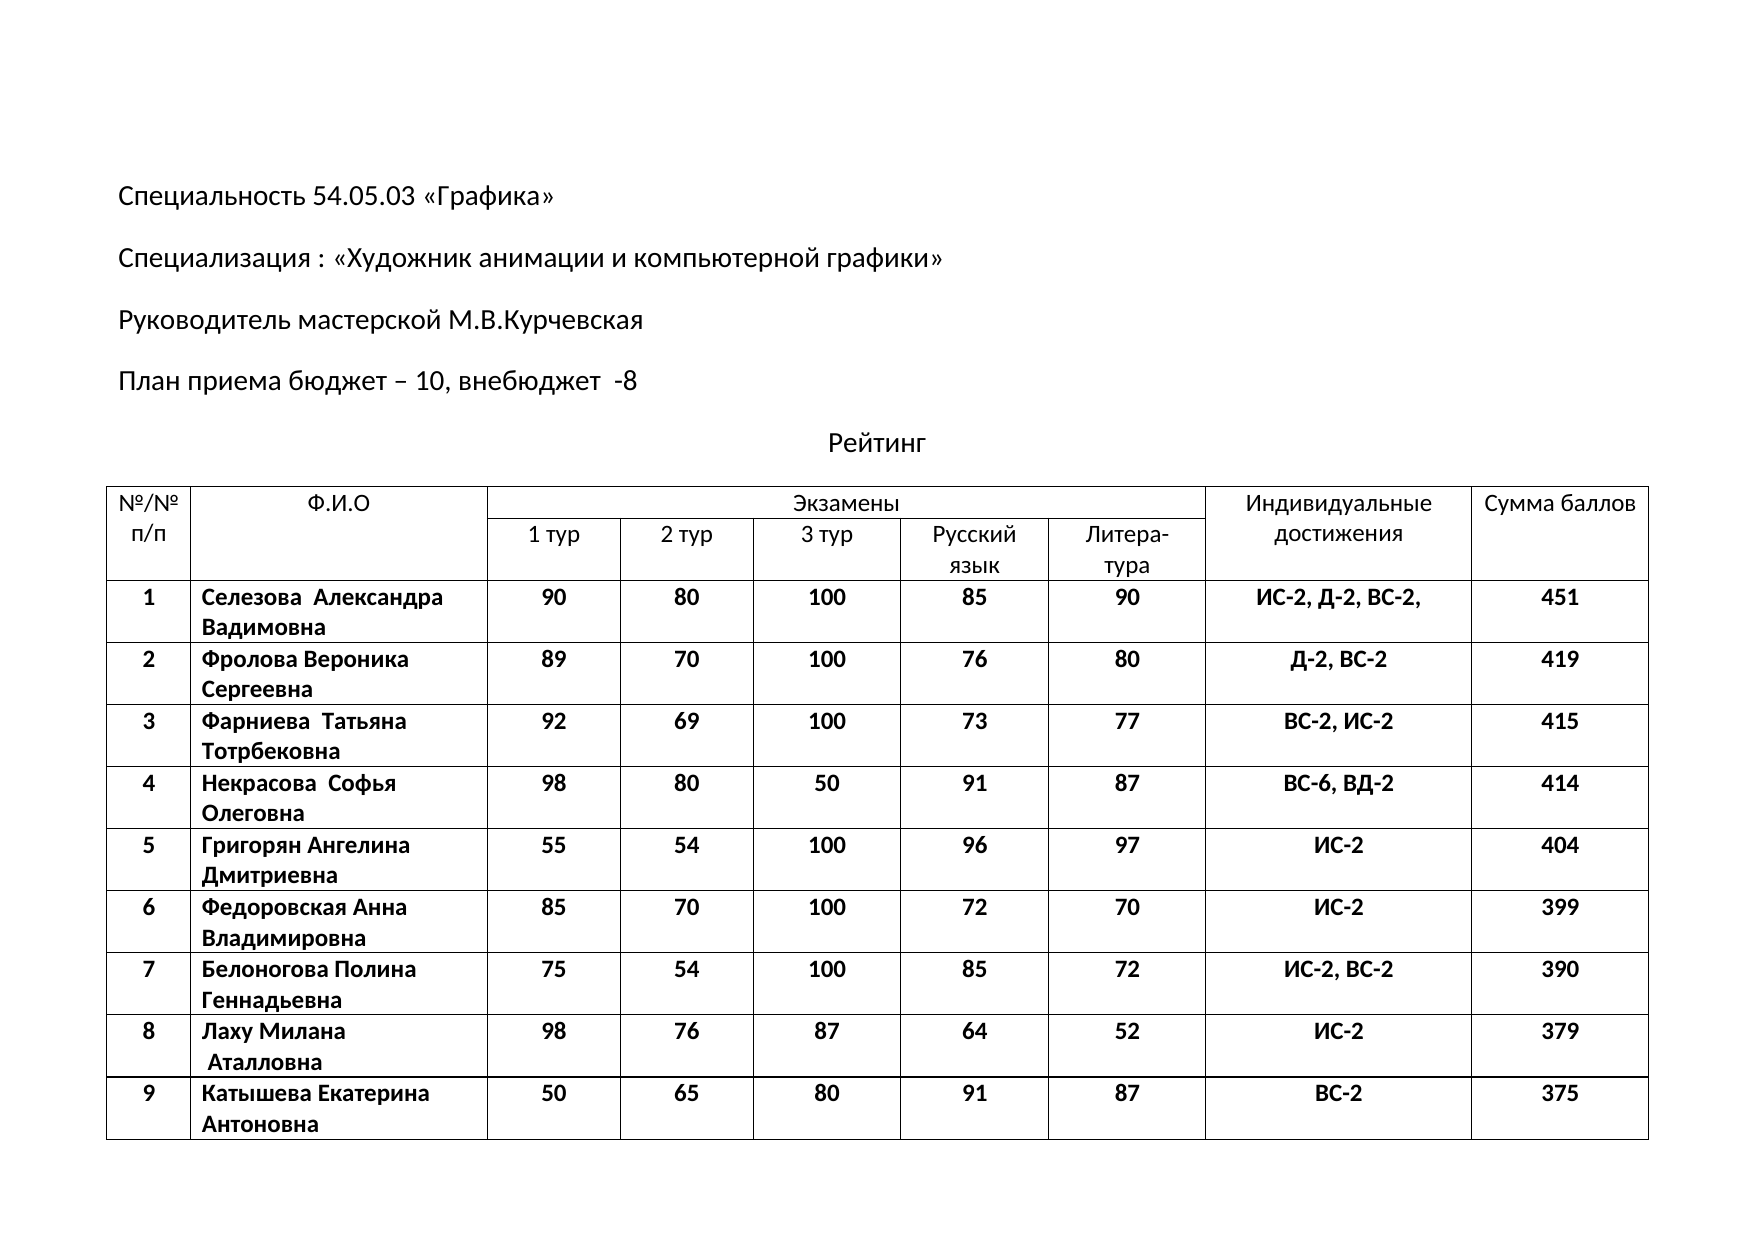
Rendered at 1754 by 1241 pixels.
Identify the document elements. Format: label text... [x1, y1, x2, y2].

table_cell ИС-2, ВС-2 [1206, 953, 1471, 1014]
table_cell 80 [754, 1078, 900, 1138]
table_cell 375 [1472, 1078, 1648, 1138]
table_cell 8 [107, 1015, 190, 1076]
table_cell Григорян Ангелина Дмитриевна [191, 829, 487, 890]
table_cell 98 [488, 767, 620, 828]
table_cell 2 тур [621, 519, 753, 580]
table_cell 5 [107, 829, 190, 890]
table_cell ИС-2, Д-2, ВС-2, [1206, 581, 1471, 642]
table_cell 1 [107, 581, 190, 642]
table_cell 414 [1472, 767, 1648, 828]
table_cell Литера- тура [1049, 519, 1205, 580]
table_cell 87 [1049, 767, 1205, 828]
table_cell 50 [754, 767, 900, 828]
table_cell Белоногова Полина Геннадьевна [191, 953, 487, 1014]
table_cell 98 [488, 1015, 620, 1076]
table_cell 85 [488, 891, 620, 952]
table_cell 3 [107, 705, 190, 766]
table_cell ВС-2, ИС-2 [1206, 705, 1471, 766]
table_cell 85 [901, 953, 1048, 1014]
table_cell 379 [1472, 1015, 1648, 1076]
table_cell ИС-2 [1206, 1015, 1471, 1076]
table_cell Федоровская Анна Владимировна [191, 891, 487, 952]
table_cell 70 [621, 891, 753, 952]
text Рейтинг [118, 424, 1636, 460]
table_cell 76 [901, 643, 1048, 704]
table_cell 2 [107, 643, 190, 704]
table_cell ИС-2 [1206, 891, 1471, 952]
table_cell 80 [621, 581, 753, 642]
table_cell 399 [1472, 891, 1648, 952]
text План приема бюджет – 10, внебюджет -8 [118, 362, 1636, 398]
table_cell 73 [901, 705, 1048, 766]
table_cell 100 [754, 829, 900, 890]
table_cell ИС-2 [1206, 829, 1471, 890]
table_cell 419 [1472, 643, 1648, 704]
table_cell 415 [1472, 705, 1648, 766]
table_cell 100 [754, 581, 900, 642]
table_cell Фролова Вероника Сергеевна [191, 643, 487, 704]
text Специализация : «Художник анимации и компьютерной графики» [118, 239, 1636, 274]
table_cell 404 [1472, 829, 1648, 890]
table_cell 87 [1049, 1078, 1205, 1138]
table_cell 77 [1049, 705, 1205, 766]
text Специальность 54.05.03 «Графика» [118, 177, 1636, 213]
table_header Ф.И.О [191, 487, 487, 580]
table_cell 97 [1049, 829, 1205, 890]
table_cell 50 [488, 1078, 620, 1138]
table_cell 6 [107, 891, 190, 952]
table_cell 100 [754, 643, 900, 704]
table_cell 4 [107, 767, 190, 828]
table_cell 96 [901, 829, 1048, 890]
table_cell 91 [901, 1078, 1048, 1138]
table_header Экзамены [488, 487, 1205, 518]
table_cell 52 [1049, 1015, 1205, 1076]
table_cell 90 [1049, 581, 1205, 642]
table_cell 100 [754, 705, 900, 766]
table_cell 70 [1049, 891, 1205, 952]
table_cell 1 тур [488, 519, 620, 580]
table_cell 80 [1049, 643, 1205, 704]
table_cell ВС-6, ВД-2 [1206, 767, 1471, 828]
table_cell 64 [901, 1015, 1048, 1076]
table_cell 76 [621, 1015, 753, 1076]
table_cell 91 [901, 767, 1048, 828]
table_header №/№ п/п [107, 487, 190, 580]
table_cell 3 тур [754, 519, 900, 580]
table_cell 54 [621, 829, 753, 890]
text Руководитель мастерской М.В.Курчевская [118, 301, 1636, 336]
table_cell 89 [488, 643, 620, 704]
table_header Сумма баллов [1472, 487, 1648, 580]
table_cell 75 [488, 953, 620, 1014]
table_cell 87 [754, 1015, 900, 1076]
table_cell 451 [1472, 581, 1648, 642]
table_cell 92 [488, 705, 620, 766]
table_cell 69 [621, 705, 753, 766]
table_cell 90 [488, 581, 620, 642]
table_cell 7 [107, 953, 190, 1014]
table_cell 9 [107, 1078, 190, 1138]
table_cell 100 [754, 953, 900, 1014]
table_cell Катышева Екатерина Антоновна [191, 1078, 487, 1138]
table_cell Некрасова Софья Олеговна [191, 767, 487, 828]
table_cell 100 [754, 891, 900, 952]
table_header Индивидуальные достижения [1206, 487, 1471, 580]
table_cell 85 [901, 581, 1048, 642]
table_cell Лаху Милана Аталловна [191, 1015, 487, 1076]
table_cell Русский язык [901, 519, 1048, 580]
table_cell Селезова Александра Вадимовна [191, 581, 487, 642]
table_cell 80 [621, 767, 753, 828]
table_cell 72 [1049, 953, 1205, 1014]
table_cell 65 [621, 1078, 753, 1138]
table_cell Д-2, ВС-2 [1206, 643, 1471, 704]
table_cell 54 [621, 953, 753, 1014]
table_cell Фарниева Татьяна Тотрбековна [191, 705, 487, 766]
table_cell 55 [488, 829, 620, 890]
table_cell 70 [621, 643, 753, 704]
table_cell ВС-2 [1206, 1078, 1471, 1138]
table_cell 72 [901, 891, 1048, 952]
table_cell 390 [1472, 953, 1648, 1014]
